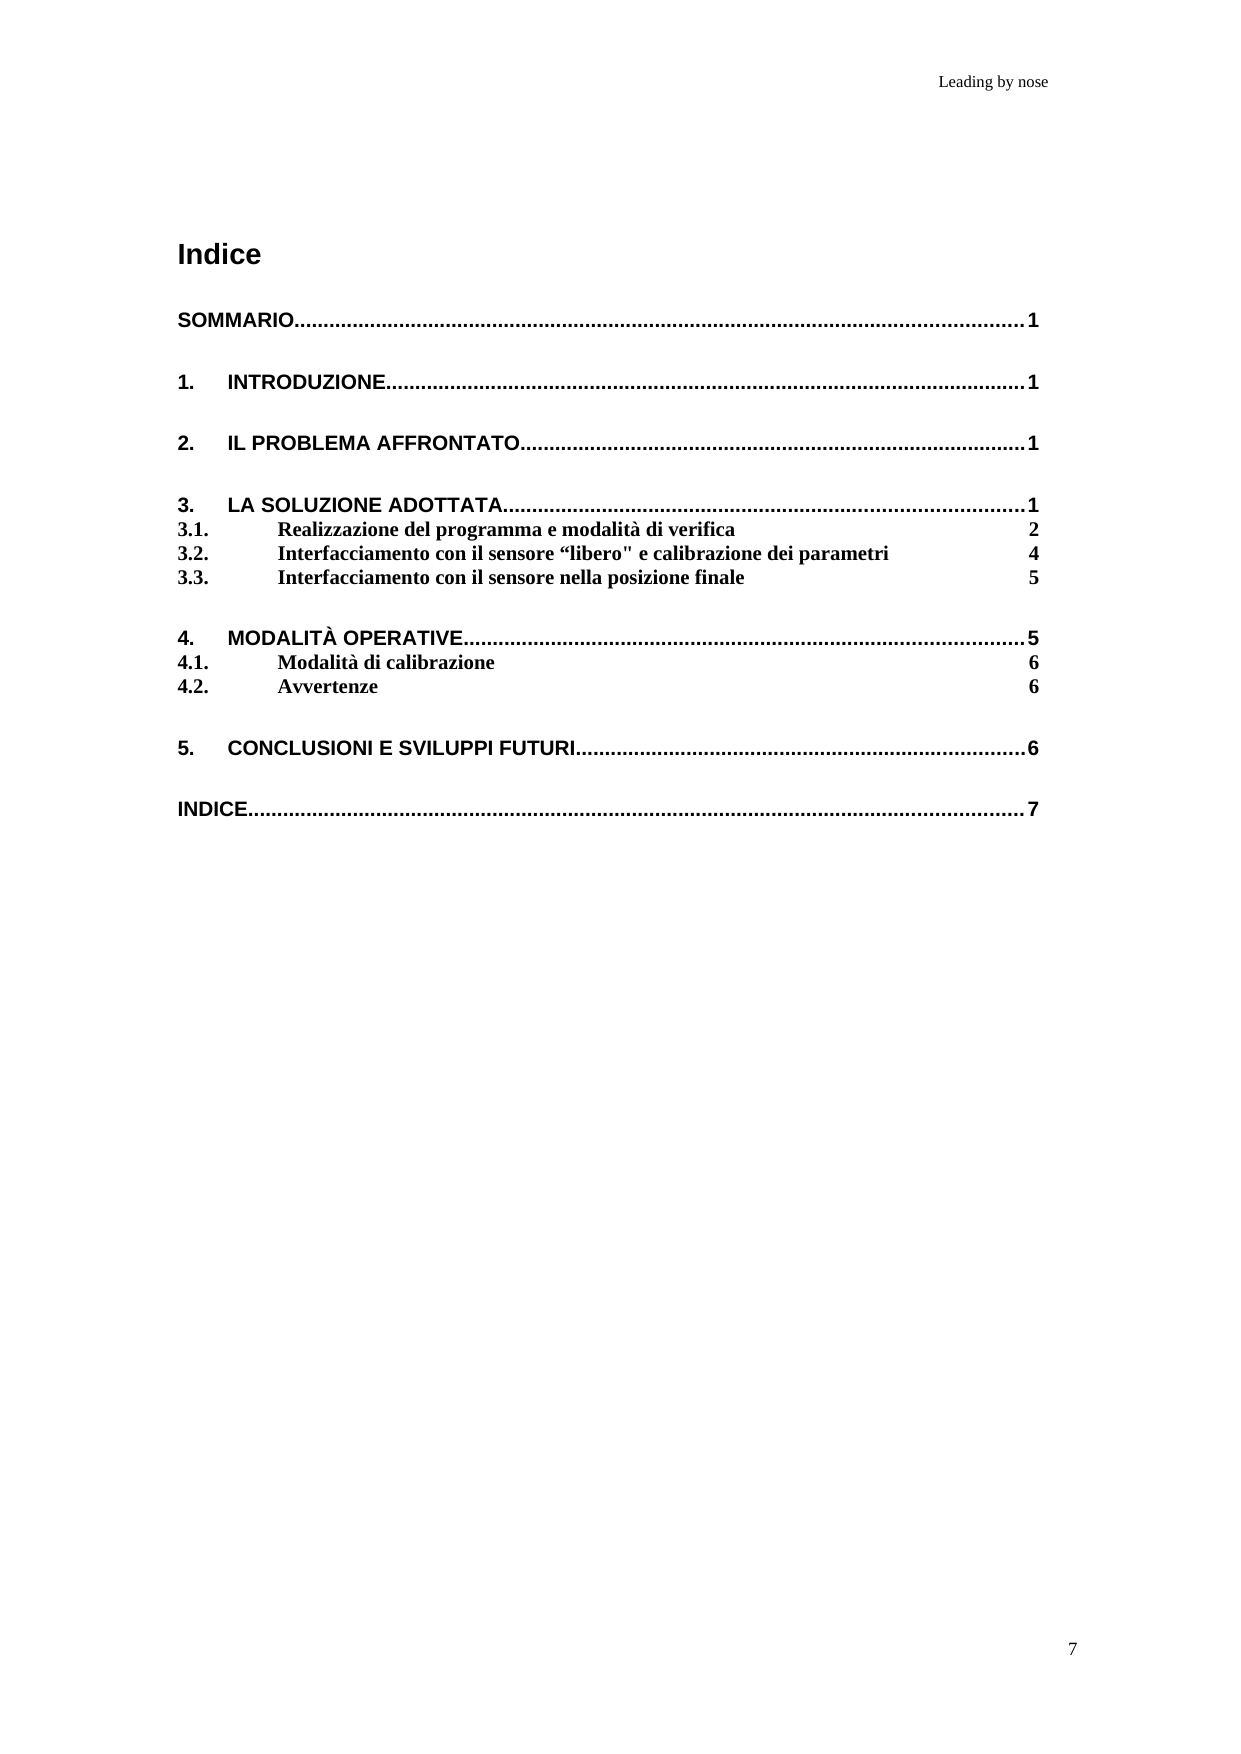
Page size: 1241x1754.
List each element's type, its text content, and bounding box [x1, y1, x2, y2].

text 4. Modalità operative 5 [177, 626, 1055, 650]
text Indice [177, 237, 1055, 271]
text 4.2. Avvertenze 6 [177, 674, 1055, 698]
text 3. La soluzione adottata 1 [177, 493, 1055, 517]
text 3.2. Interfacciamento con il sensore “libero" e calibrazione dei parametri 4 [177, 541, 1055, 565]
text 5. Conclusioni e sviluppi futuri 6 [177, 736, 1055, 760]
text 3.1. Realizzazione del programma e modalità di verifica 2 [177, 517, 1055, 541]
text 4.1. Modalità di calibrazione 6 [177, 650, 1055, 674]
text Sommario 1 [177, 308, 1055, 332]
text 2. Il problema affrontato 1 [177, 431, 1055, 455]
text Indice 7 [177, 797, 1055, 821]
text 3.3. Interfacciamento con il sensore nella posizione finale 5 [177, 565, 1055, 589]
text 1. Introduzione 1 [177, 370, 1055, 394]
